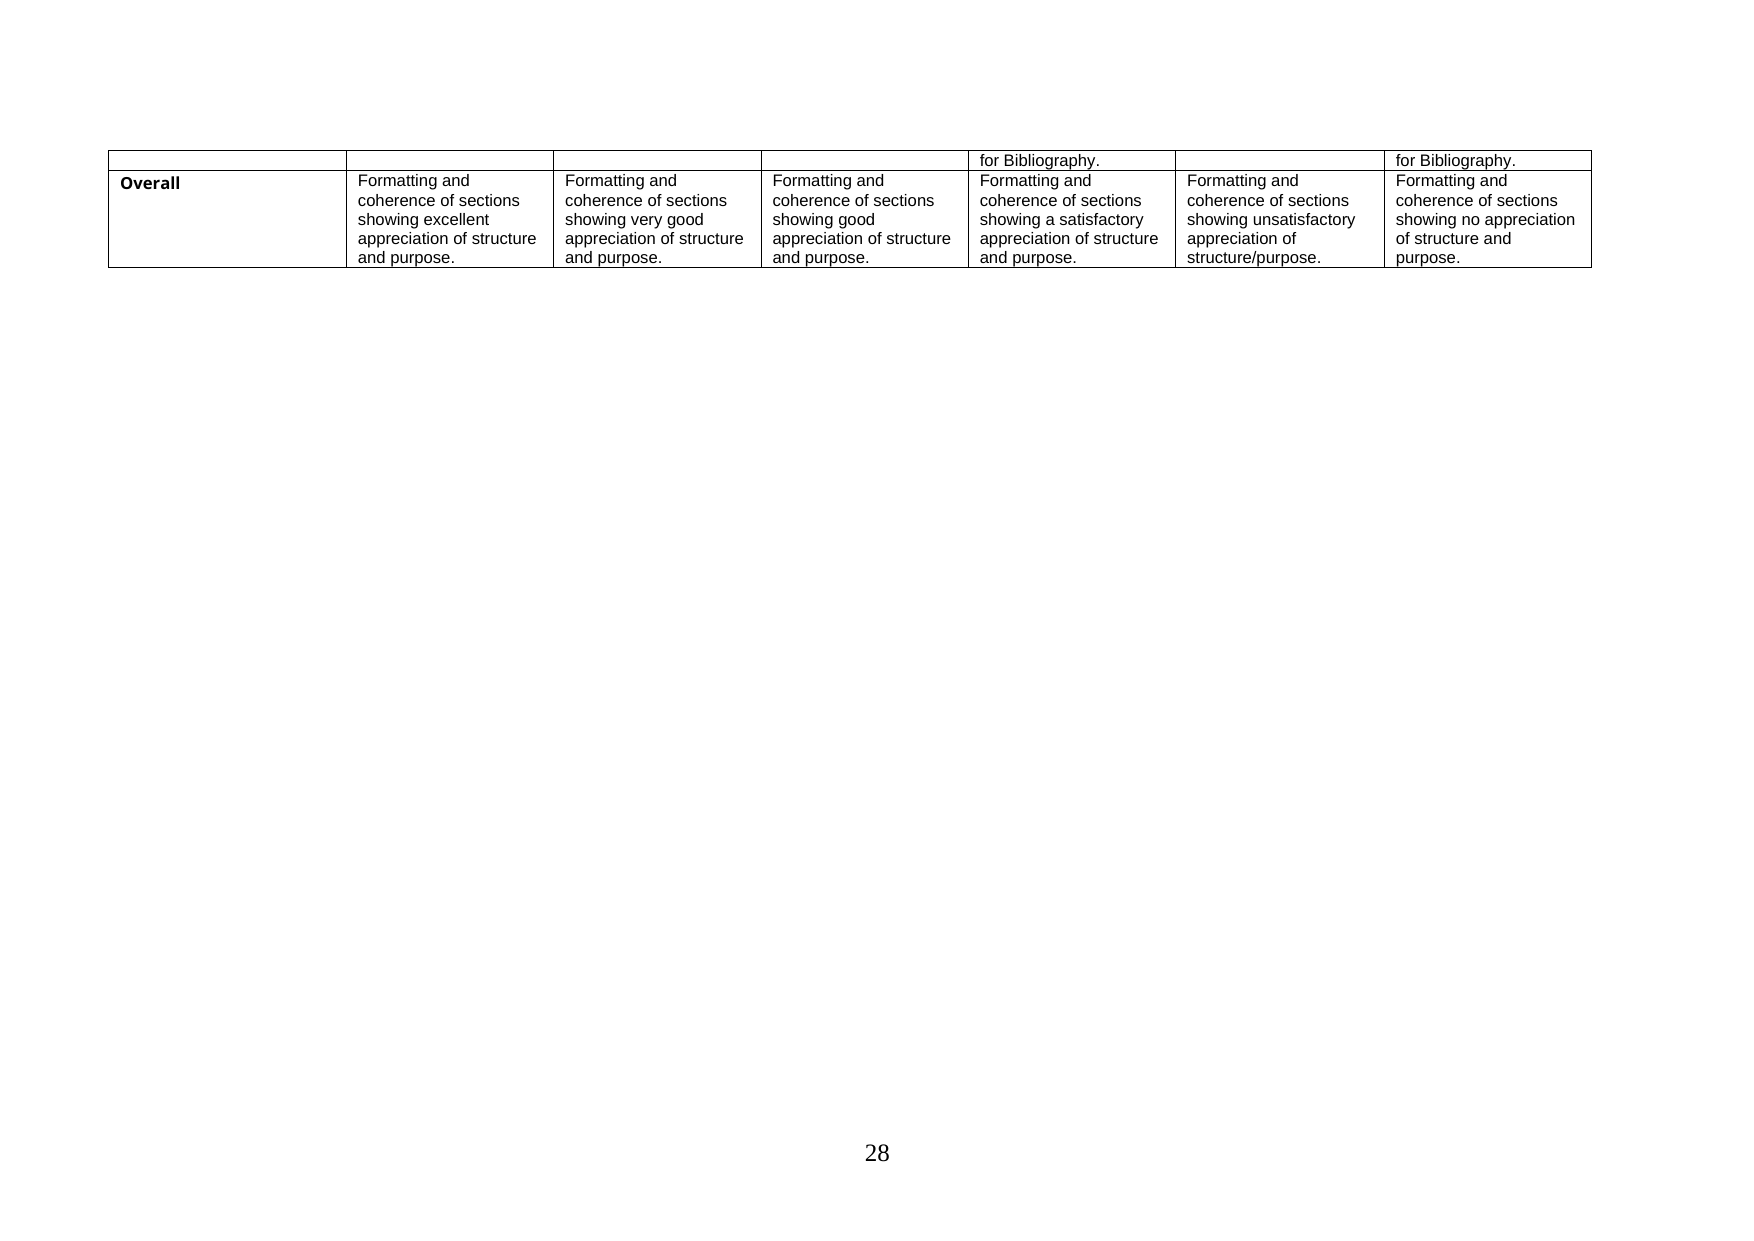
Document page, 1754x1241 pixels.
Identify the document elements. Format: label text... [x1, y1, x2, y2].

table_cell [347, 151, 553, 170]
table_cell Formatting and coherence of sections showing unsatisfactory appreciation of structure/purpose. [1176, 171, 1384, 267]
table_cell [1176, 151, 1384, 170]
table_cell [109, 151, 346, 170]
table_cell Formatting and coherence of sections showing very good appreciation of structure and purpose. [554, 171, 761, 267]
table_cell Formatting and coherence of sections showing no appreciation of structure and purpose. [1385, 171, 1591, 267]
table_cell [969, 151, 1175, 170]
table_cell Overall [109, 171, 346, 267]
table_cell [554, 151, 761, 170]
table_cell Formatting and coherence of sections showing excellent appreciation of structure and purpose. [347, 171, 553, 267]
table_cell Formatting and coherence of sections showing a satisfactory appreciation of structure and purpose. [969, 171, 1175, 267]
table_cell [762, 151, 968, 170]
table_cell Formatting and coherence of sections showing good appreciation of structure and purpose. [762, 171, 968, 267]
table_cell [1385, 151, 1591, 170]
